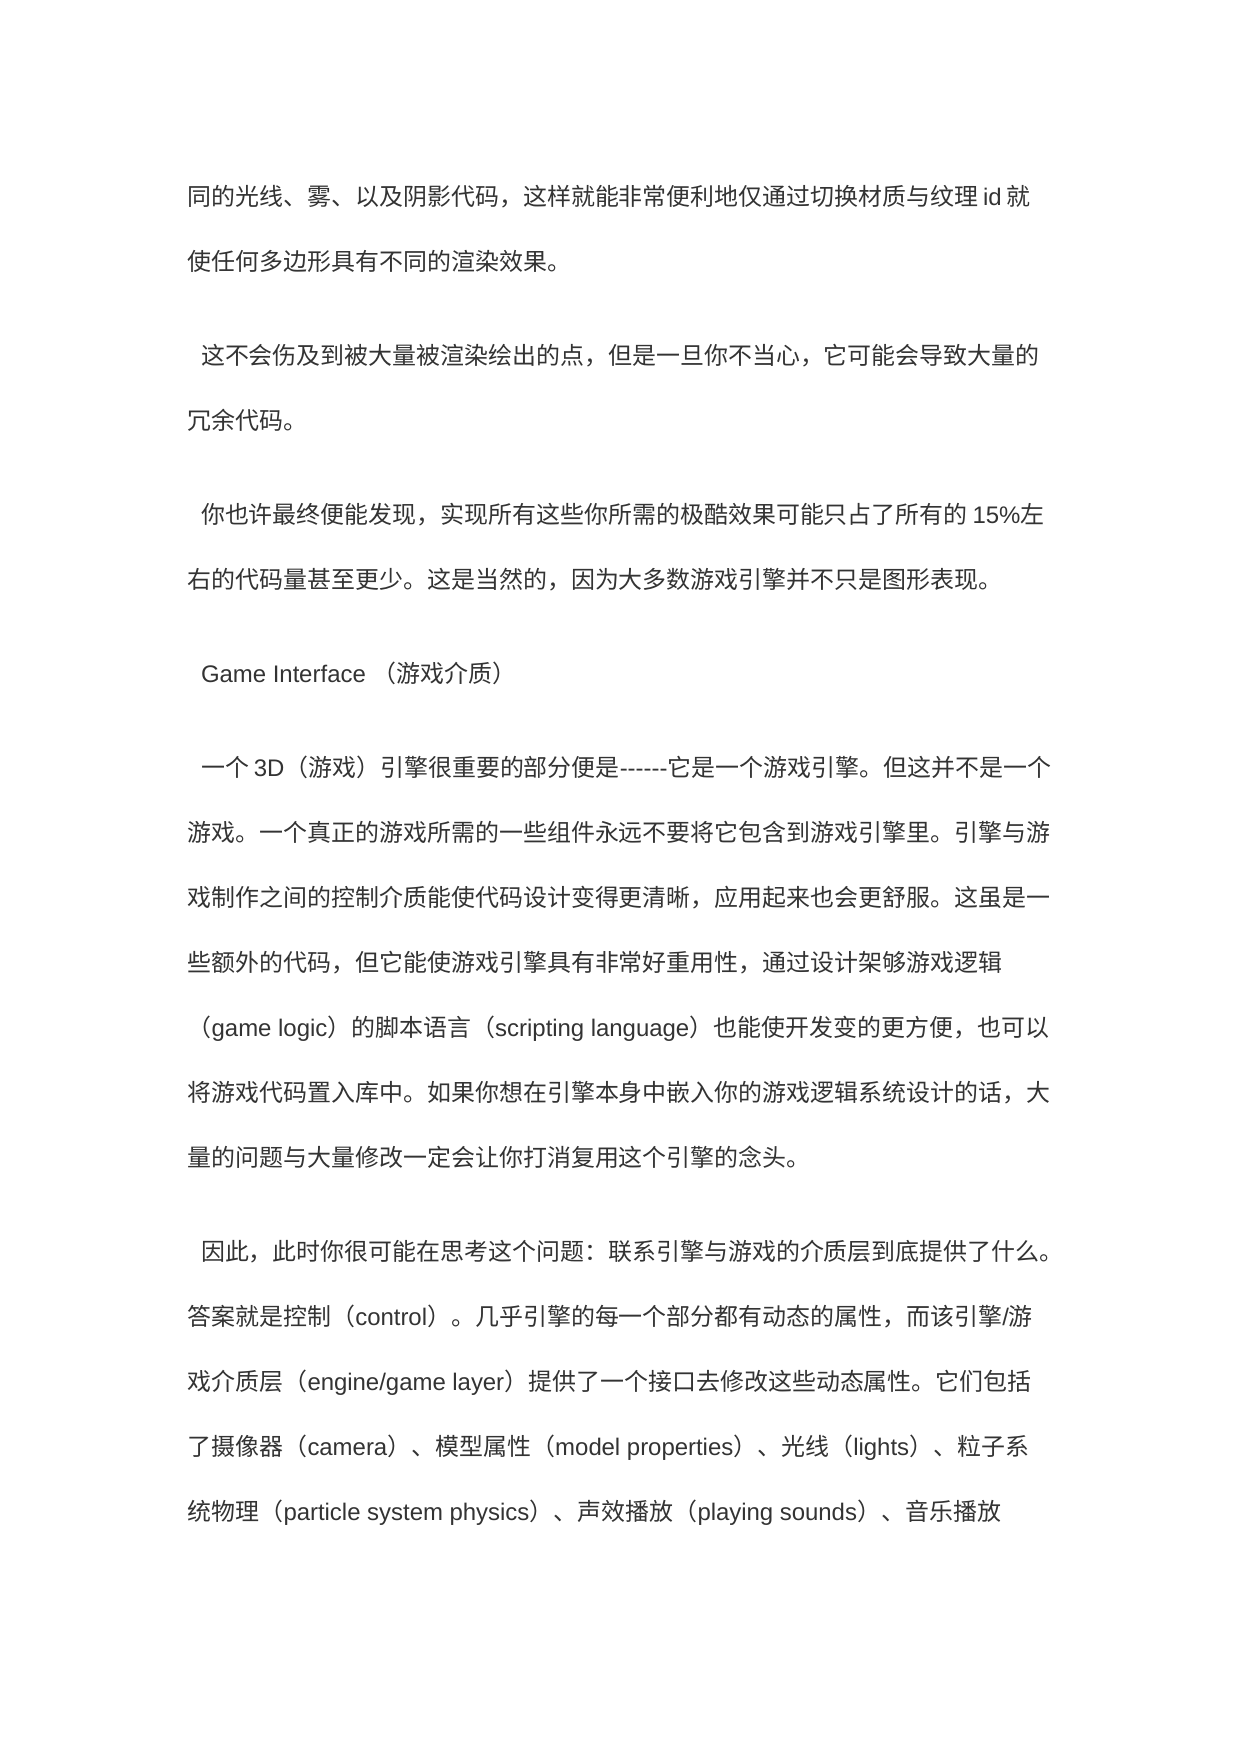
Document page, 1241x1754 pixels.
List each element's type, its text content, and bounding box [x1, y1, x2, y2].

text 你也许最终便能发现，实现所有这些你所需的极酷效果可能只占了所有的15%左右的代码量甚至更少。这是当然的，因为大多数游戏引擎并不只是图形表现。 [187, 480, 1053, 610]
text 这不会伤及到被大量被渲染绘出的点，但是一旦你不当心，它可能会导致大量的冗余代码。 [187, 321, 1053, 451]
text Game Interface （游戏介质） [187, 639, 1053, 704]
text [187, 1218, 1053, 1543]
text 一个3D（游戏）引擎很重要的部分便是------它是一个游戏引擎。但这并不是一个游戏。一个真正的游戏所需的一些组件永远不要将它包含到游戏引擎里。引擎与游戏制作之间的控制介质能使代码设计变得更清晰，应用起来也会更舒服。这虽是一些额外的代码，但它能使游戏引擎具有非常好重用性，通过设计架够游戏逻辑（game logic）的脚本语言（scripting language）也能使开发变的更方便，也可以将游戏代码置入库中。如果你想在引擎本身中嵌入你的游戏逻辑系统设计的话，大量的问题与大量修改一定会让你打消复用这个引擎的念头。 [187, 734, 1053, 1189]
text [187, 162, 1053, 292]
